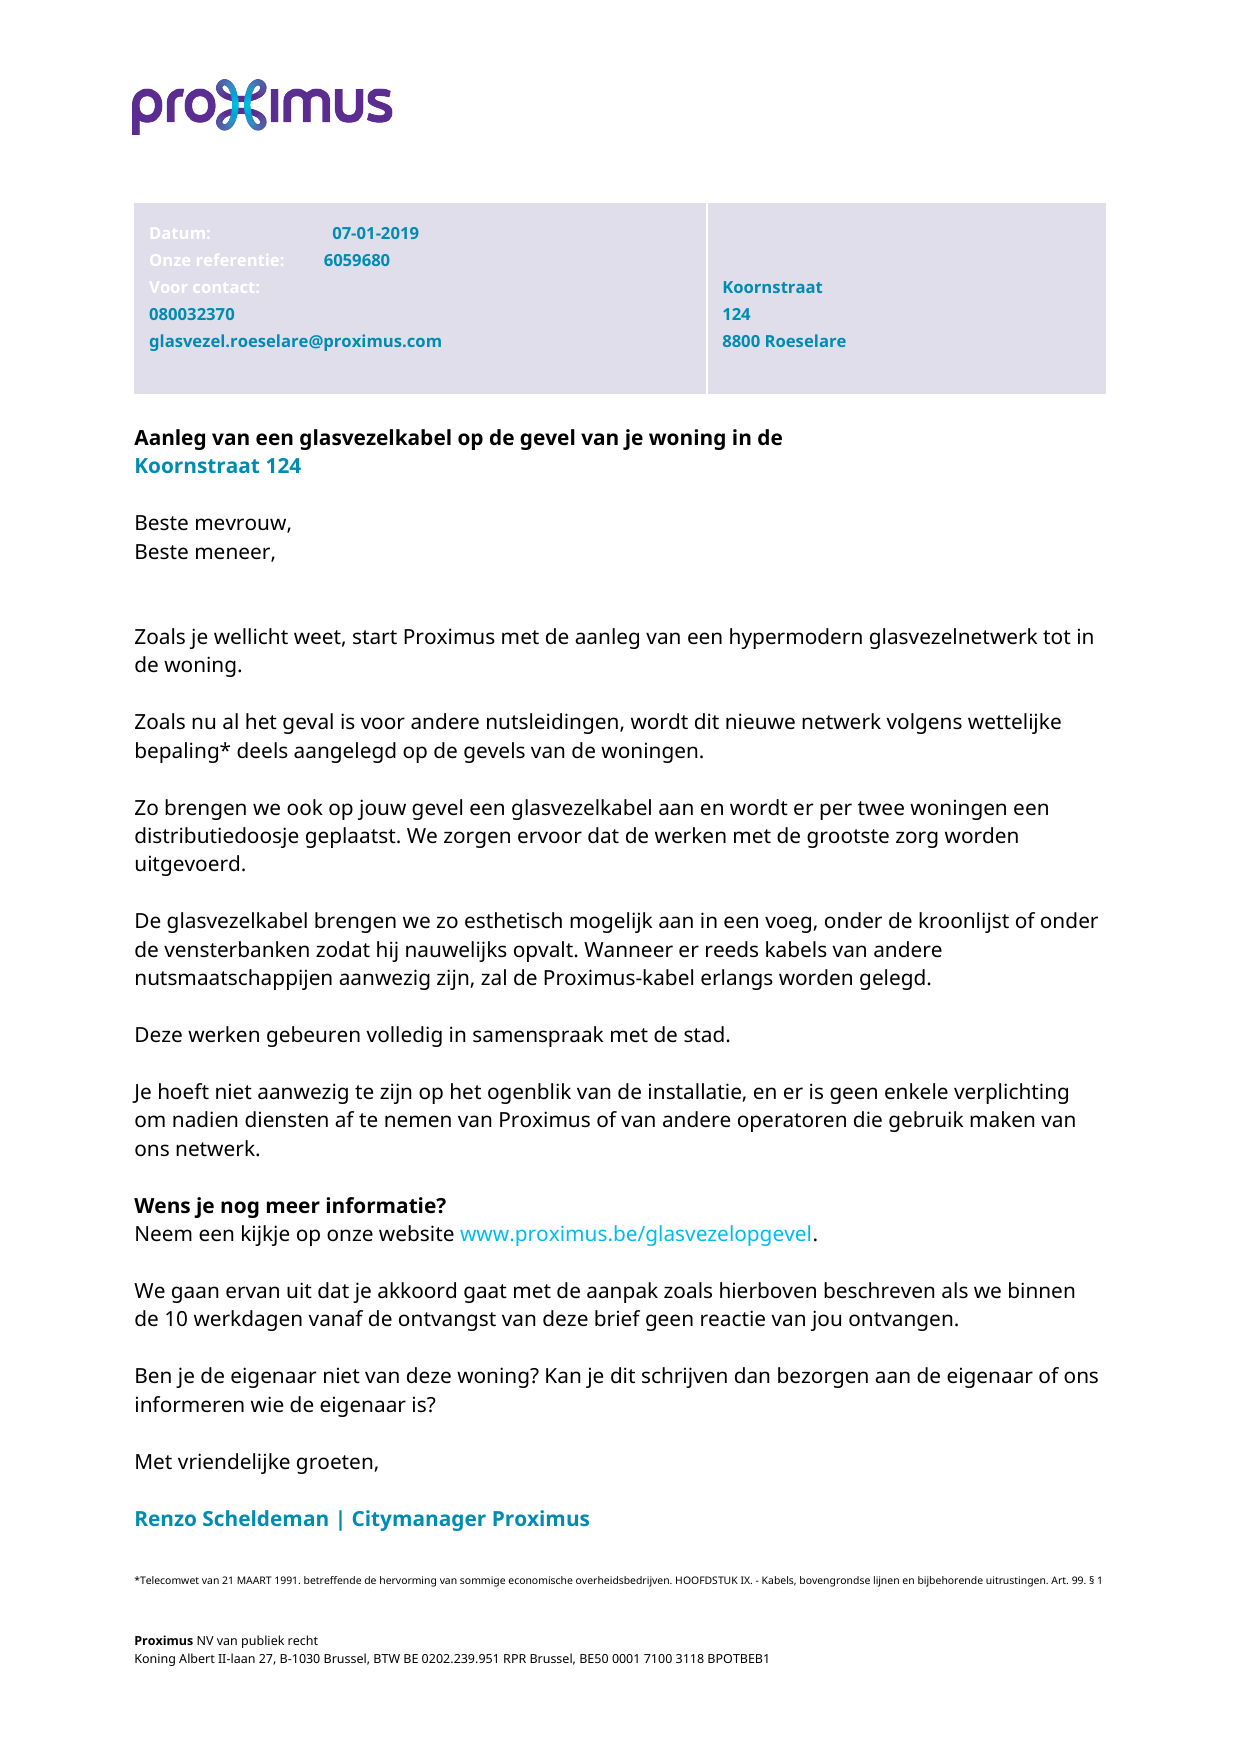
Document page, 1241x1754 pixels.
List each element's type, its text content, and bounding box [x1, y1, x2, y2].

table_header Koornstraat 124 8800 Roeselare [708, 203, 1106, 394]
text Wens je nog meer informatie? [134, 1191, 1106, 1219]
text Deze werken gebeuren volledig in samenspraak met de stad. [134, 1020, 1106, 1049]
text Beste meneer, [134, 537, 1106, 565]
text Je hoeft niet aanwezig te zijn op het ogenblik van de installatie, en er is geen enkele verplichting om nadien diensten af te nemen van Proximus of van andere operatoren die gebruik maken van ons netwerk. [134, 1077, 1106, 1162]
text We gaan ervan uit dat je akkoord gaat met de aanpak zoals hierboven beschreven als we binnen de 10 werkdagen vanaf de ontvangst van deze brief geen reactie van jou ontvangen. [134, 1276, 1106, 1333]
text Zo brengen we ook op jouw gevel een glasvezelkabel aan en wordt er per twee woningen een distributiedoosje geplaatst. We zorgen ervoor dat de werken met de grootste zorg worden uitgevoerd. [134, 793, 1106, 878]
text Beste mevrouw, [134, 508, 1106, 537]
text Neem een kijkje op onze website www.proximus.be/glasvezelopgevel. [134, 1219, 1106, 1248]
text Zoals nu al het geval is voor andere nutsleidingen, wordt dit nieuwe netwerk volgens wettelijke bepaling* deels aangelegd op de gevels van de woningen. [134, 707, 1106, 764]
text Koornstraat 124 [134, 451, 1106, 480]
picture [0, 0, 1241, 149]
table_header Datum: 07-01-2019 Onze referentie: 6059680 Voor contact: 080032370 glasvezel.roeselare@proximus.com [134, 203, 706, 394]
text Met vriendelijke groeten, [134, 1447, 1106, 1475]
text De glasvezelkabel brengen we zo esthetisch mogelijk aan in een voeg, onder de kroonlijst of onder de vensterbanken zodat hij nauwelijks opvalt. Wanneer er reeds kabels van andere nutsmaatschappijen aanwezig zijn, zal de Proximus-kabel erlangs worden gelegd. [134, 906, 1106, 992]
text *Telecomwet van 21 MAART 1991. betreffende de hervorming van sommige economische overheidsbedrijven. HOOFDSTUK IX. - Kabels, bovengrondse lijnen en bijbehorende uitrustingen. Art. 99. § 1 [134, 1561, 1106, 1588]
text Renzo Scheldeman | Citymanager Proximus [134, 1504, 1106, 1532]
text Ben je de eigenaar niet van deze woning? Kan je dit schrijven dan bezorgen aan de eigenaar of ons informeren wie de eigenaar is? [134, 1361, 1106, 1418]
text Aanleg van een glasvezelkabel op de gevel van je woning in de [134, 423, 1106, 451]
text Zoals je wellicht weet, start Proximus met de aanleg van een hypermodern glasvezelnetwerk tot in de woning. [134, 622, 1106, 679]
